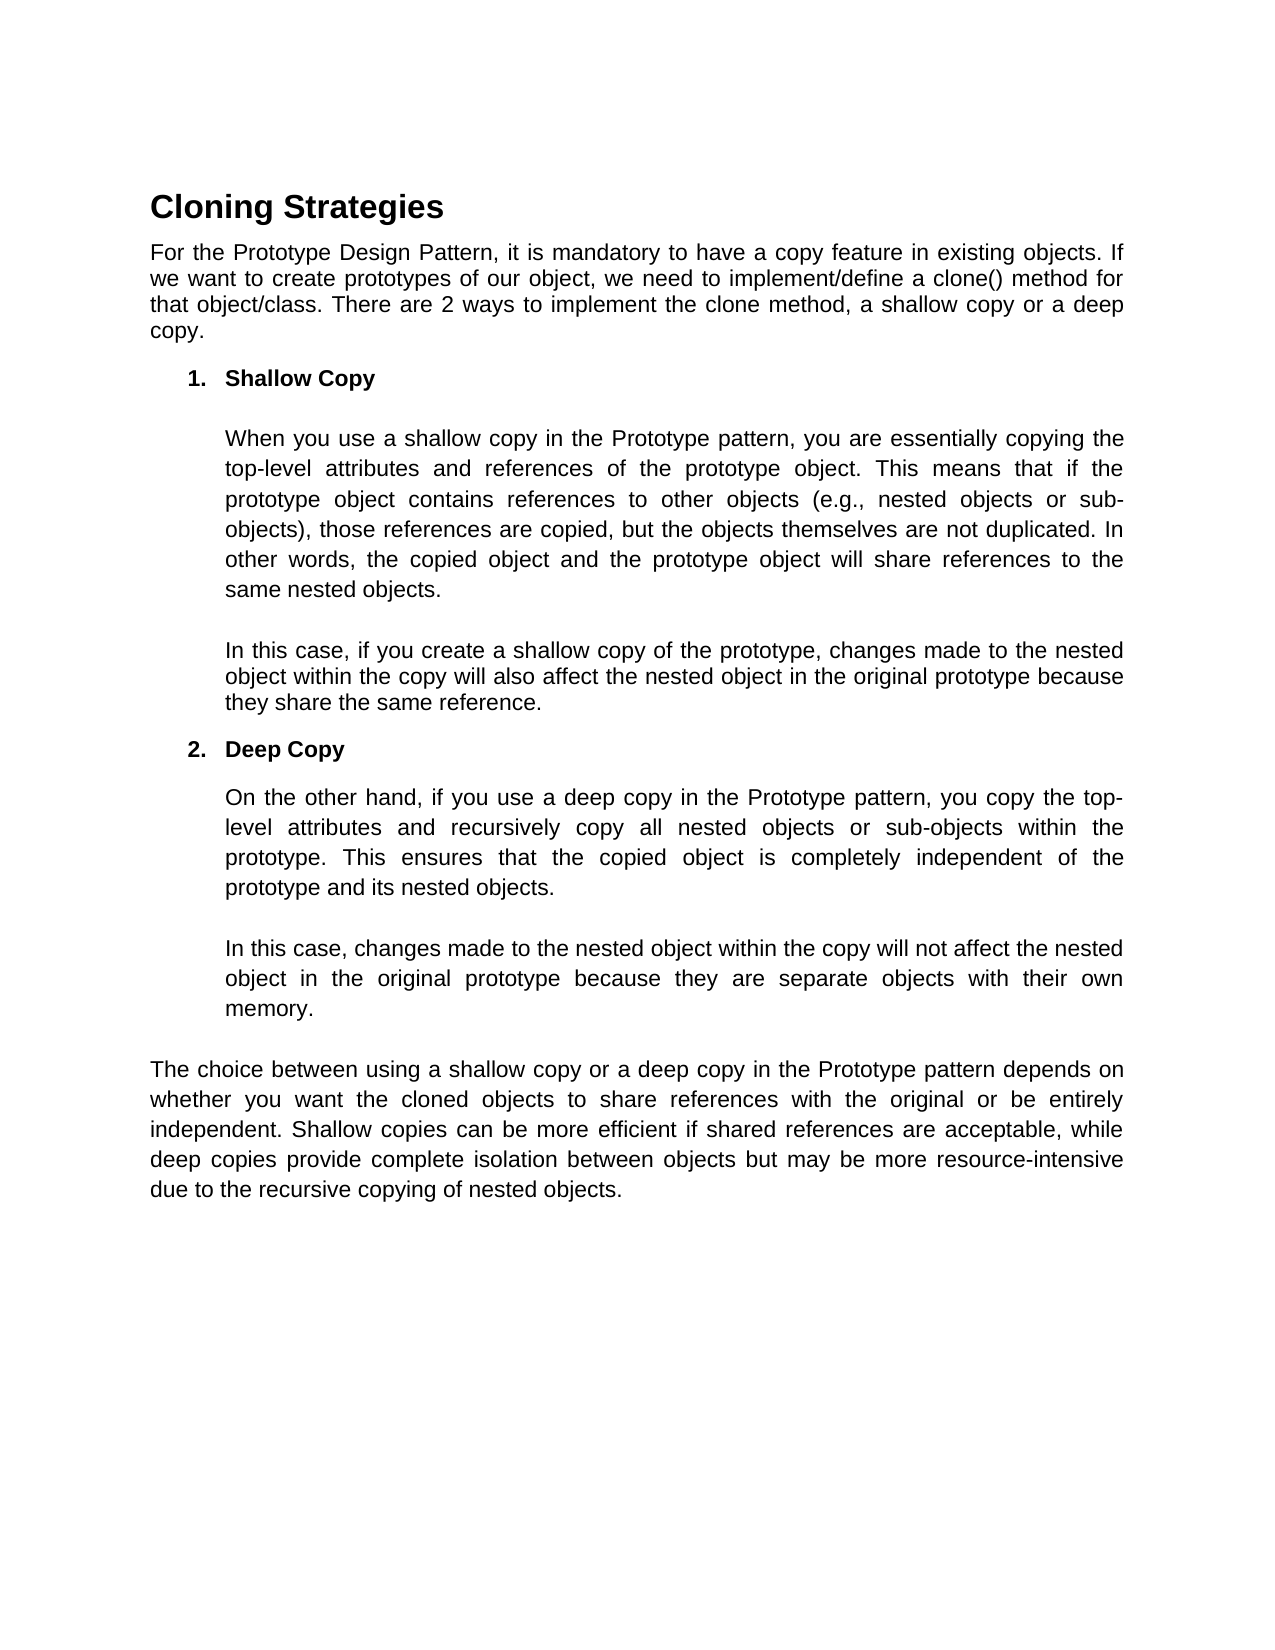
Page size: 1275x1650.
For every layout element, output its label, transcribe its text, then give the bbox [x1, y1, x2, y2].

text In this case, if you create a shallow copy of the prototype, changes made to the nested object within the copy will also affect the nested object in the original prototype because they share the same reference. [225, 637, 1125, 716]
text For the Prototype Design Pattern, it is mandatory to have a copy feature in existing objects. If we want to create prototypes of our object, we need to implement/define a clone() method for that object/class. There are 2 ways to implement the clone method, a shallow copy or a deep copy. [150, 238, 1125, 344]
subtitle Cloning Strategies [150, 187, 1125, 226]
text In this case, changes made to the nested object within the copy will not affect the nested object in the original prototype because they are separate objects with their own memory. [225, 935, 1125, 1021]
list Shallow Copy [187, 365, 1125, 391]
text When you use a shallow copy in the Prototype pattern, you are essentially copying the top-level attributes and references of the prototype object. This means that if the prototype object contains references to other objects (e.g., nested objects or sub-objects), those references are copied, but the objects themselves are not duplicated. In other words, the copied object and the prototype object will share references to the same nested objects. [225, 425, 1125, 602]
text On the other hand, if you use a deep copy in the Prototype pattern, you copy the top-level attributes and recursively copy all nested objects or sub-objects within the prototype. This ensures that the copied object is completely independent of the prototype and its nested objects. [225, 784, 1125, 901]
list Deep Copy [187, 736, 1125, 763]
text The choice between using a shallow copy or a deep copy in the Prototype pattern depends on whether you want the cloned objects to share references with the original or be entirely independent. Shallow copies can be more efficient if shared references are acceptable, while deep copies provide complete isolation between objects but may be more resource-intensive due to the recursive copying of nested objects. [150, 1056, 1125, 1203]
